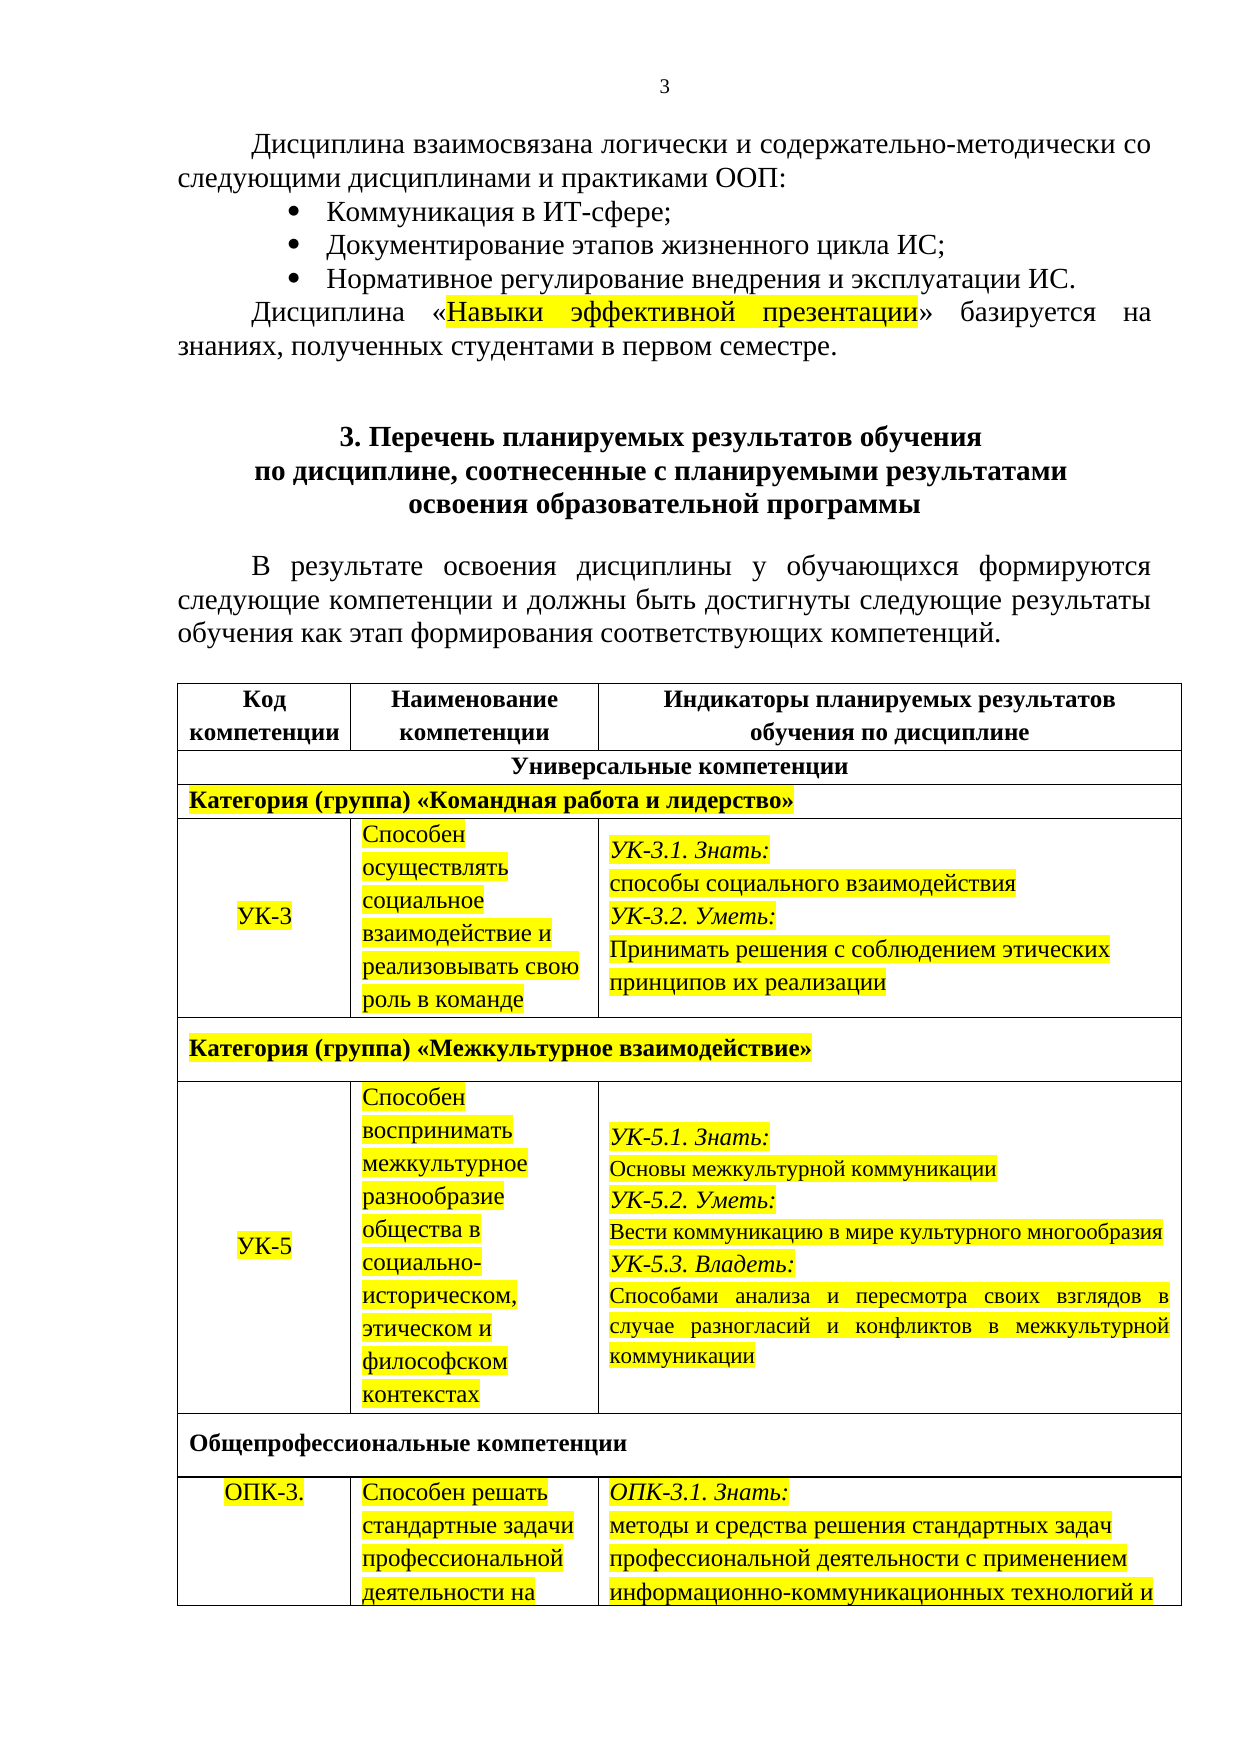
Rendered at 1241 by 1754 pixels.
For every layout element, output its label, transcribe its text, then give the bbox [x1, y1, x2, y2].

table_header Код компетенции [178, 684, 350, 750]
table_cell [351, 1478, 598, 1605]
text Дисциплина взаимосвязана логически и содержательно-методически со следующими дисциплинами и практиками ООП: [177, 127, 1152, 194]
table_cell УК-3.1. Знать: способы социального взаимодействия УК-3.2. Уметь: Принимать решения с соблюдением этических принципов их реализации [599, 819, 1181, 1017]
table_header Наименование компетенции [351, 684, 598, 750]
table_cell Способен осуществлять социальное взаимодействие и реализовывать свою роль в команде [351, 819, 598, 1017]
table_cell Категория (группа) «Межкультурное взаимодействие» [178, 1018, 1181, 1081]
list Коммуникация в ИТ-сфере; [288, 194, 1152, 227]
table_cell Универсальные компетенции [178, 751, 1181, 784]
list Документирование этапов жизненного цикла ИС; [288, 227, 1152, 261]
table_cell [599, 1478, 1181, 1605]
list Нормативное регулирование внедрения и эксплуатации ИС. [288, 261, 1152, 294]
text В результате освоения дисциплины у обучающихся формируются следующие компетенции и должны быть достигнуты следующие результаты обучения как этап формирования соответствующих компетенций. [177, 548, 1152, 649]
table_cell УК-5 [178, 1082, 350, 1412]
table_cell Категория (группа) «Командная работа и лидерство» [178, 785, 1181, 818]
table_cell Общепрофессиональные компетенции [178, 1414, 1181, 1476]
text 3. Перечень планируемых результатов обучения по дисциплине, соотнесенные с планируемыми результатами освоения образовательной программы [177, 419, 1152, 520]
table_cell УК-5.1. Знать: Основы межкультурной коммуникации УК-5.2. Уметь: Вести коммуникацию в мире культурного многообразия УК-5.3. Владеть: Способами анализа и пересмотра своих взглядов в случае разногласий и конфликтов в межкультурной коммуникации [599, 1082, 1181, 1412]
table_cell Способен воспринимать межкультурное разнообразие общества в социально-историческом, этическом и философском контекстах [351, 1082, 598, 1412]
table_header Индикаторы планируемых результатов обучения по дисциплине [599, 684, 1181, 750]
table_cell УК-3 [178, 819, 350, 1017]
table_cell ОПК-3. [178, 1478, 350, 1605]
text Дисциплина «Навыки эффективной презентации» базируется на знаниях, полученных студентами в первом семестре. [177, 294, 1152, 362]
